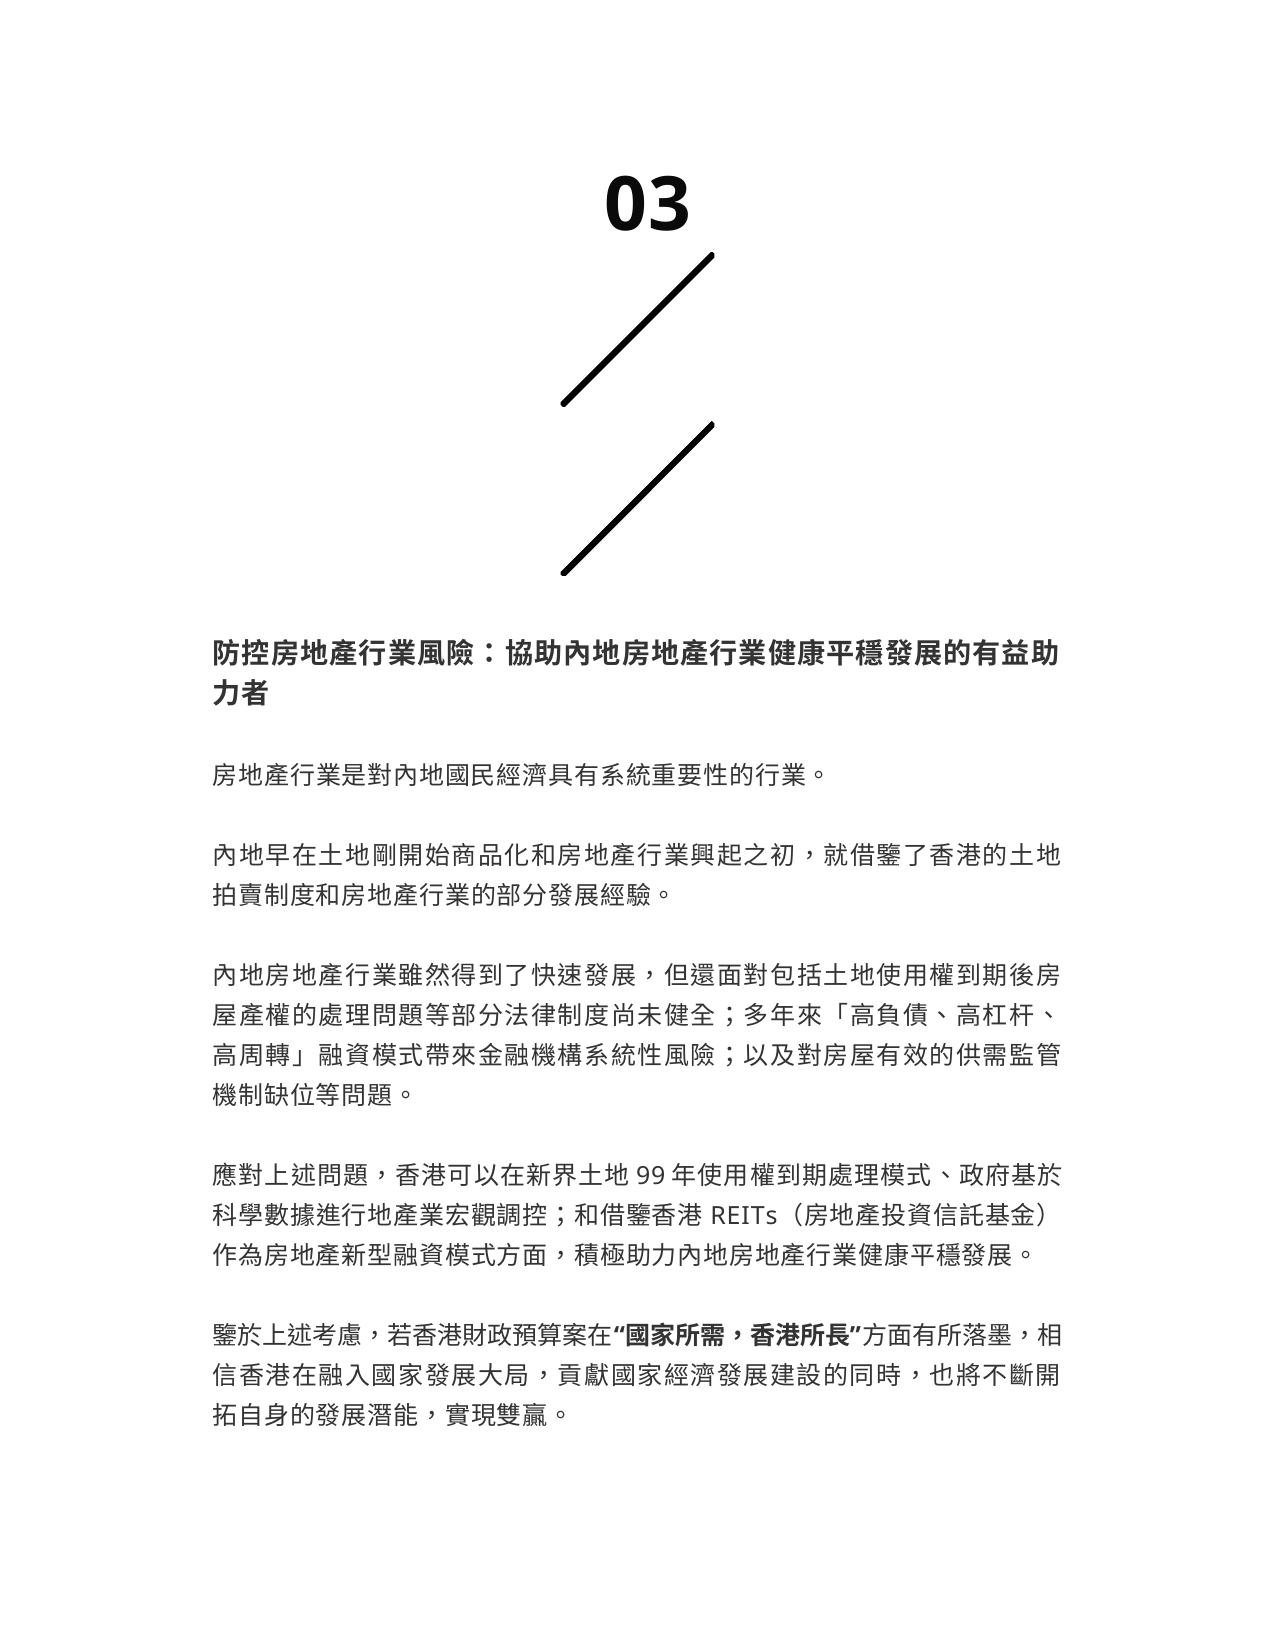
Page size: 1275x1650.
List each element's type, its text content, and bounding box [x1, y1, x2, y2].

text 房地產行業是對內地國民經濟具有系統重要性的行業。 [212, 752, 1062, 792]
text 03 [236, 150, 1039, 252]
text 內地早在土地剛開始商品化和房地產行業興起之初，就借鑒了香港的土地拍賣制度和房地產行業的部分發展經驗。 [212, 832, 1062, 912]
text 內地房地產行業雖然得到了快速發展，但還面對包括土地使用權到期後房屋產權的處理問題等部分法律制度尚未健全；多年來「高負債、高杠杆、高周轉」融資模式帶來金融機構系統性風險；以及對房屋有效的供需監管機制缺位等問題。 [212, 952, 1062, 1112]
text 防控房地產行業風險：協助內地房地產行業健康平穩發展的有益助力者 [212, 632, 1062, 712]
text 應對上述問題，香港可以在新界土地99年使用權到期處理模式、政府基於科學數據進行地產業宏觀調控；和借鑒香港REITs（房地產投資信託基金）作為房地產新型融資模式方面，積極助力內地房地產行業健康平穩發展。 [212, 1152, 1062, 1272]
text 鑒於上述考慮，若香港財政預算案在“國家所需，香港所長”方面有所落墨，相信香港在融入國家發展大局，貢獻國家經濟發展建設的同時，也將不斷開拓自身的發展潛能，實現雙贏。 [212, 1312, 1062, 1432]
